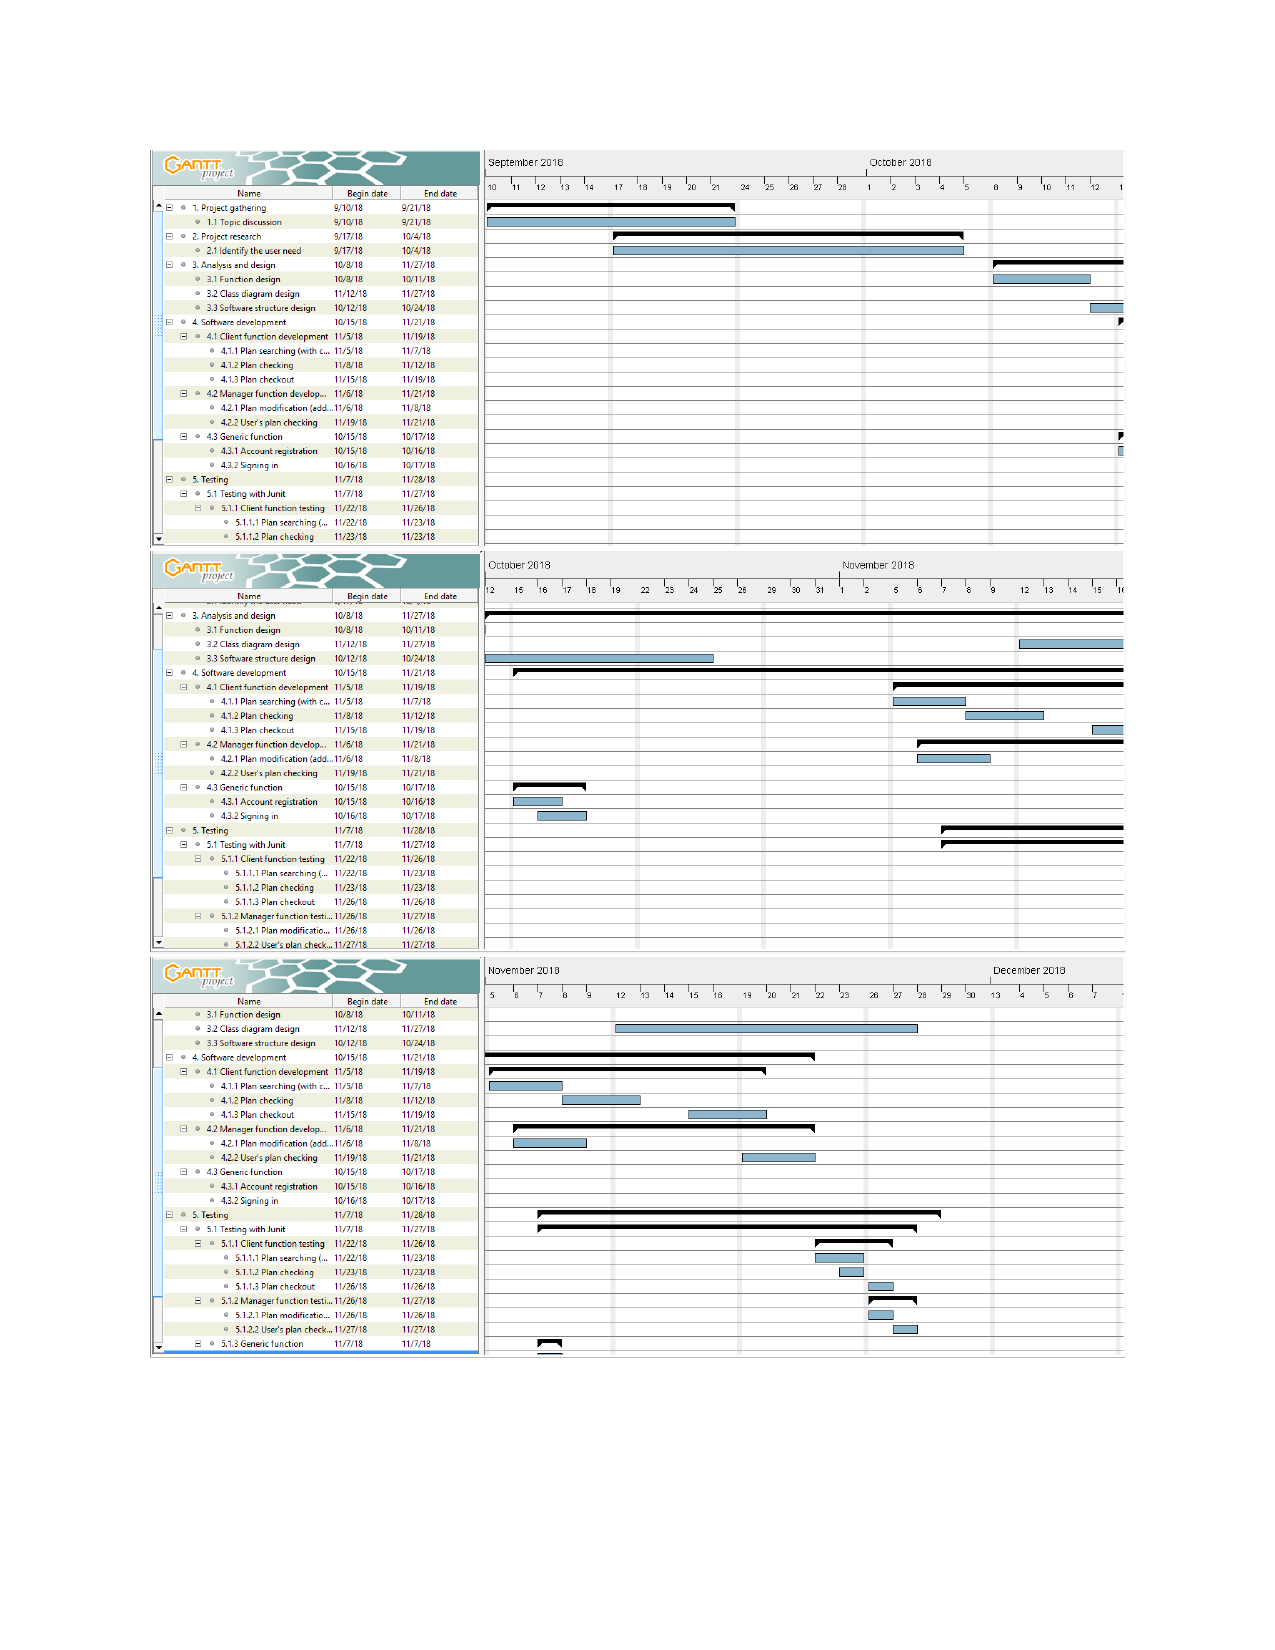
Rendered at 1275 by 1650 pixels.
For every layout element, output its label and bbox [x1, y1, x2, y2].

picture [150, 957, 1125, 1358]
picture [150, 150, 1125, 548]
picture [150, 551, 1125, 954]
